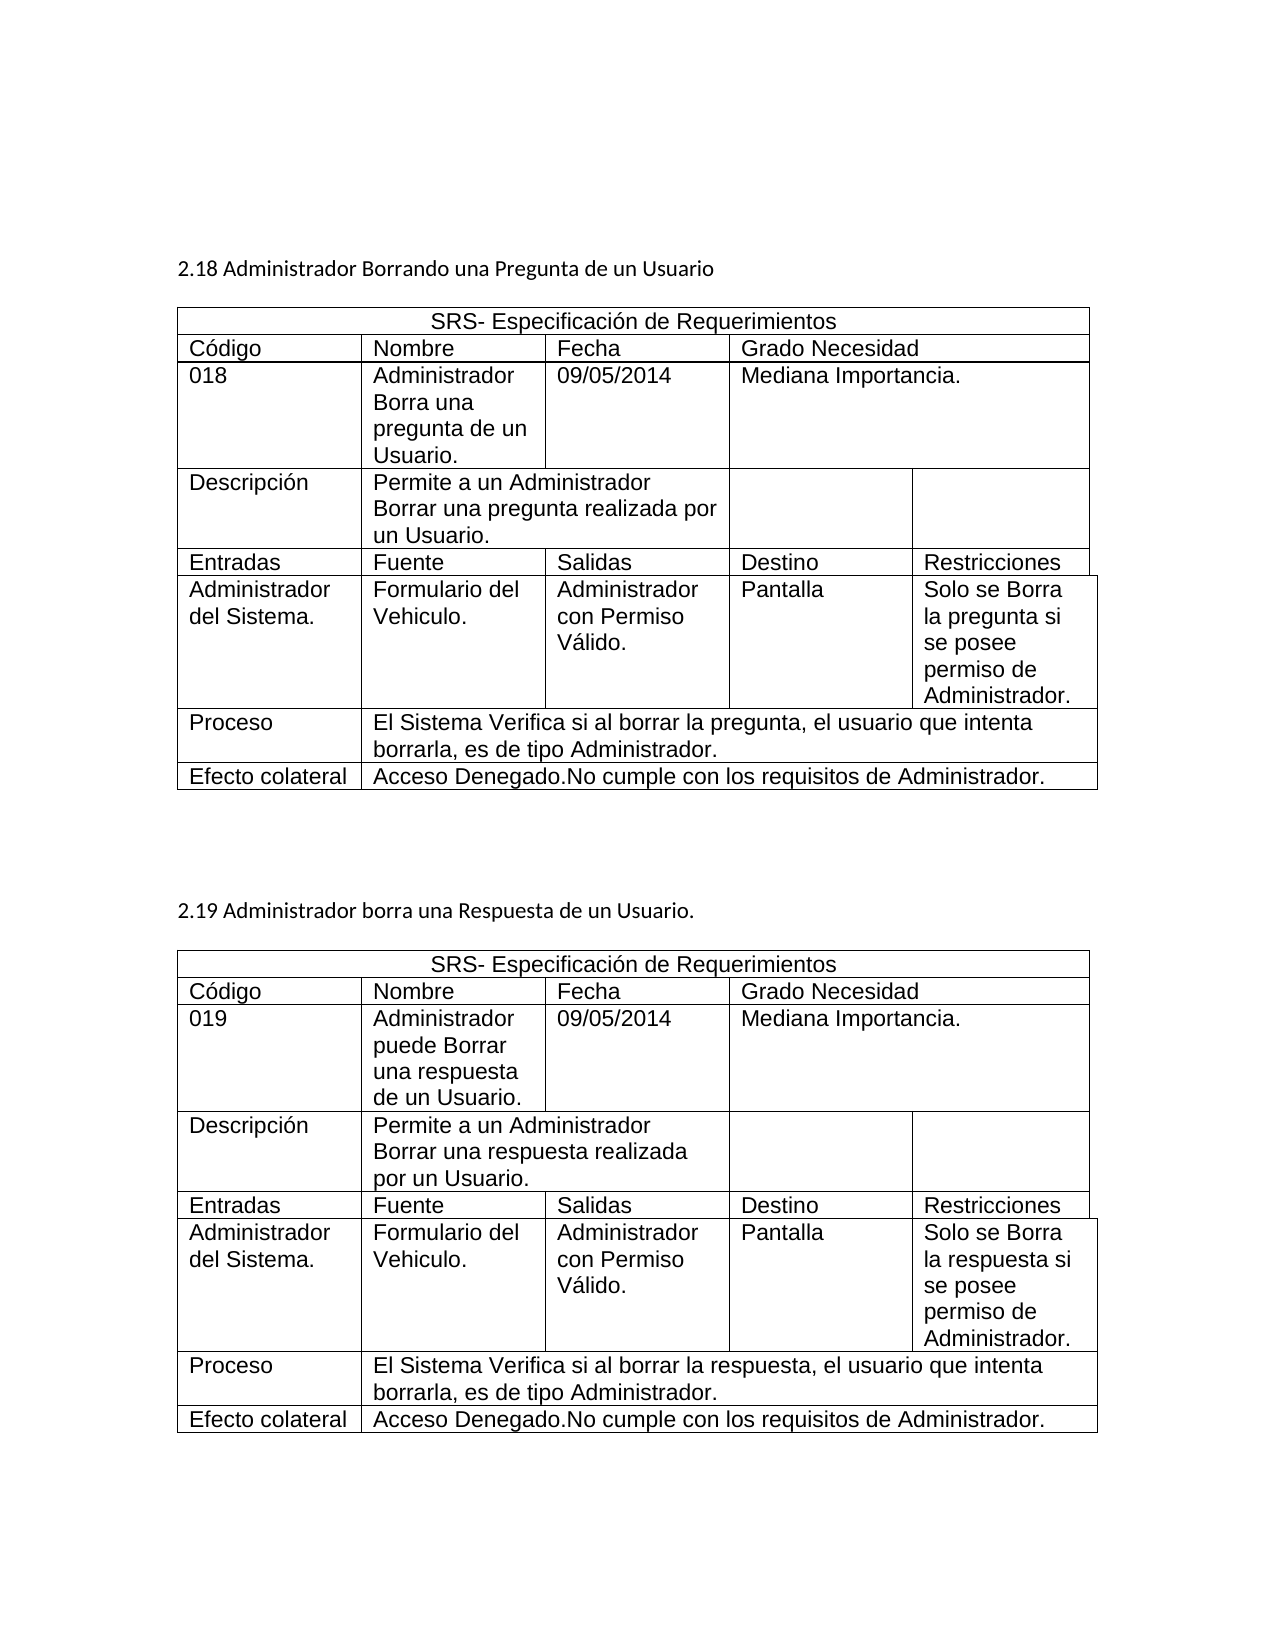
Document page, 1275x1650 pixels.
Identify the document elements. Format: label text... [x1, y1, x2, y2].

text 2.19 Administrador borra una Respuesta de un Usuario. [177, 896, 1098, 924]
table_cell Administrador Borra una pregunta de un Usuario. [362, 363, 545, 468]
table_cell Salidas [546, 1192, 729, 1218]
table_cell Formulario del Vehiculo. [362, 576, 545, 708]
table_cell Administrador con Permiso Válido. [546, 576, 729, 708]
table_cell Permite a un Administrador Borrar una pregunta realizada por un Usuario. [362, 469, 729, 548]
table_cell Fuente [362, 549, 545, 575]
table_header SRS- Especificación de Requerimientos [178, 308, 1089, 334]
table_cell Mediana Importancia. [730, 1005, 1089, 1111]
table_cell Acceso Denegado.No cumple con los requisitos de Administrador. [362, 1406, 1097, 1432]
table_cell 019 [178, 1005, 361, 1111]
table_cell Nombre [362, 335, 545, 361]
table_cell Entradas [178, 549, 361, 575]
table_cell 09/05/2014 [546, 363, 729, 468]
table_cell El Sistema Verifica si al borrar la respuesta, el usuario que intenta borrarla, es de tipo Administrador. [362, 1352, 1097, 1405]
table_header SRS- Especificación de Requerimientos [178, 951, 1089, 977]
table_cell Fecha [546, 335, 729, 361]
table_cell Solo se Borra la respuesta si se posee permiso de Administrador. [913, 1219, 1097, 1351]
table_cell Proceso [178, 709, 361, 762]
table_cell Entradas [178, 1192, 361, 1218]
table_cell Efecto colateral [178, 1406, 361, 1432]
table_cell Fuente [362, 1192, 545, 1218]
table_cell Código [178, 978, 361, 1004]
table_cell Restricciones [913, 549, 1089, 575]
table_cell [730, 469, 912, 548]
table_cell [913, 469, 1089, 548]
table_cell 09/05/2014 [546, 1005, 729, 1111]
table_cell Nombre [362, 978, 545, 1004]
table_cell Código [178, 335, 361, 361]
table_cell Destino [730, 1192, 912, 1218]
table_cell Descripción [178, 469, 361, 548]
table_cell Solo se Borra la pregunta si se posee permiso de Administrador. [913, 576, 1097, 708]
table_cell Administrador con Permiso Válido. [546, 1219, 729, 1351]
table_cell [913, 1112, 1089, 1191]
table_cell Permite a un Administrador Borrar una respuesta realizada por un Usuario. [362, 1112, 729, 1191]
table_cell Administrador puede Borrar una respuesta de un Usuario. [362, 1005, 545, 1111]
table_cell Mediana Importancia. [730, 363, 1089, 468]
table_cell Fecha [546, 978, 729, 1004]
table_cell Administrador del Sistema. [178, 576, 361, 708]
table_cell Grado Necesidad [730, 978, 1089, 1004]
table_cell Restricciones [913, 1192, 1089, 1218]
table_cell Administrador del Sistema. [178, 1219, 361, 1351]
table_cell Descripción [178, 1112, 361, 1191]
table_cell Acceso Denegado.No cumple con los requisitos de Administrador. [362, 763, 1097, 789]
table_cell Pantalla [730, 576, 912, 708]
table_cell [730, 1112, 912, 1191]
table_cell El Sistema Verifica si al borrar la pregunta, el usuario que intenta borrarla, es de tipo Administrador. [362, 709, 1097, 762]
table_cell Efecto colateral [178, 763, 361, 789]
table_cell Grado Necesidad [730, 335, 1089, 361]
table_cell Pantalla [730, 1219, 912, 1351]
table_cell 018 [178, 363, 361, 468]
table_cell Destino [730, 549, 912, 575]
table_cell Salidas [546, 549, 729, 575]
table_cell Proceso [178, 1352, 361, 1405]
table_cell Formulario del Vehiculo. [362, 1219, 545, 1351]
text 2.18 Administrador Borrando una Pregunta de un Usuario [177, 254, 1098, 282]
